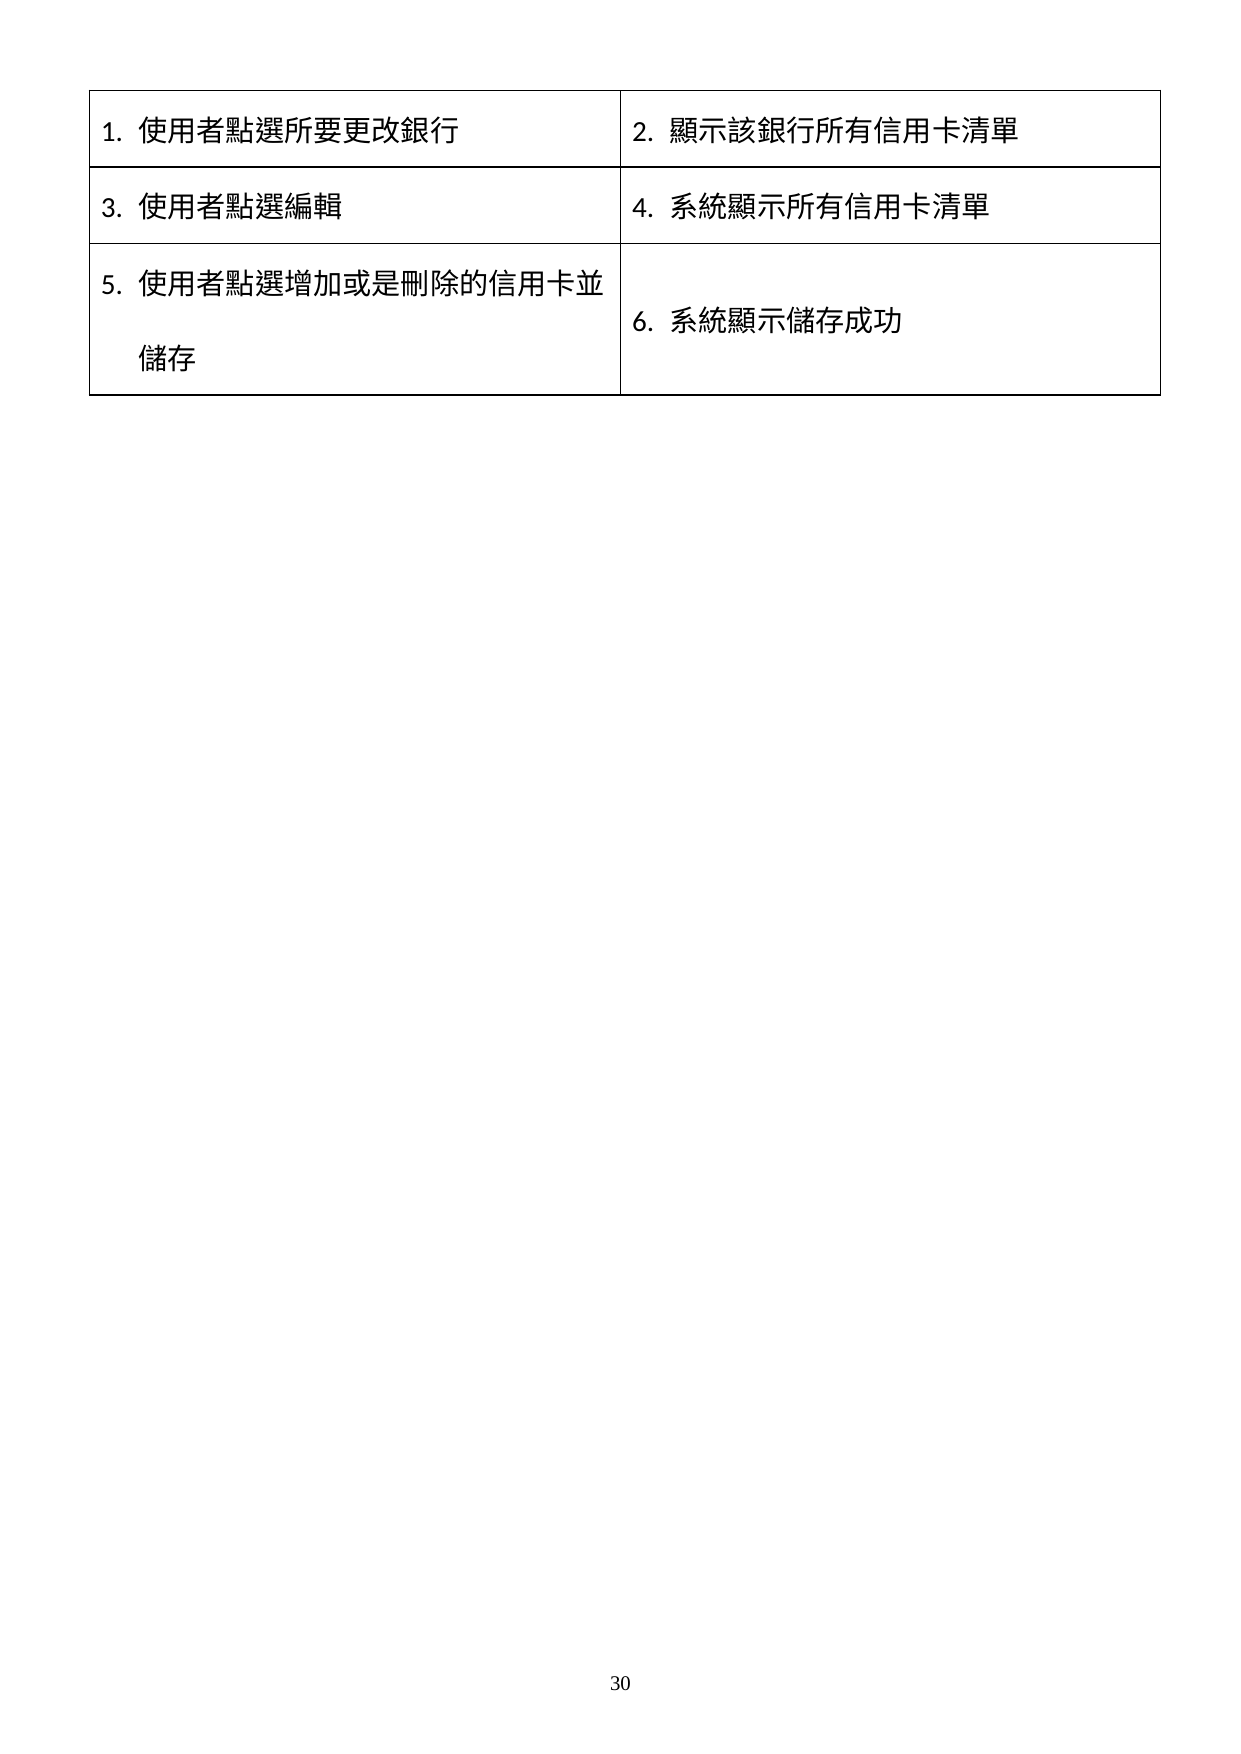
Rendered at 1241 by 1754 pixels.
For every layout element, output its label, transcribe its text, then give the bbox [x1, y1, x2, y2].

table_cell 使用者點選增加或是刪除的信用卡並儲存 [90, 244, 620, 394]
table_cell 使用者點選所要更改銀行 [90, 91, 620, 166]
table_cell 系統顯示儲存成功 [621, 244, 1160, 394]
table_cell 顯示該銀行所有信用卡清單 [621, 91, 1160, 166]
table_cell 使用者點選編輯 [90, 168, 620, 243]
table_cell 系統顯示所有信用卡清單 [621, 168, 1160, 243]
